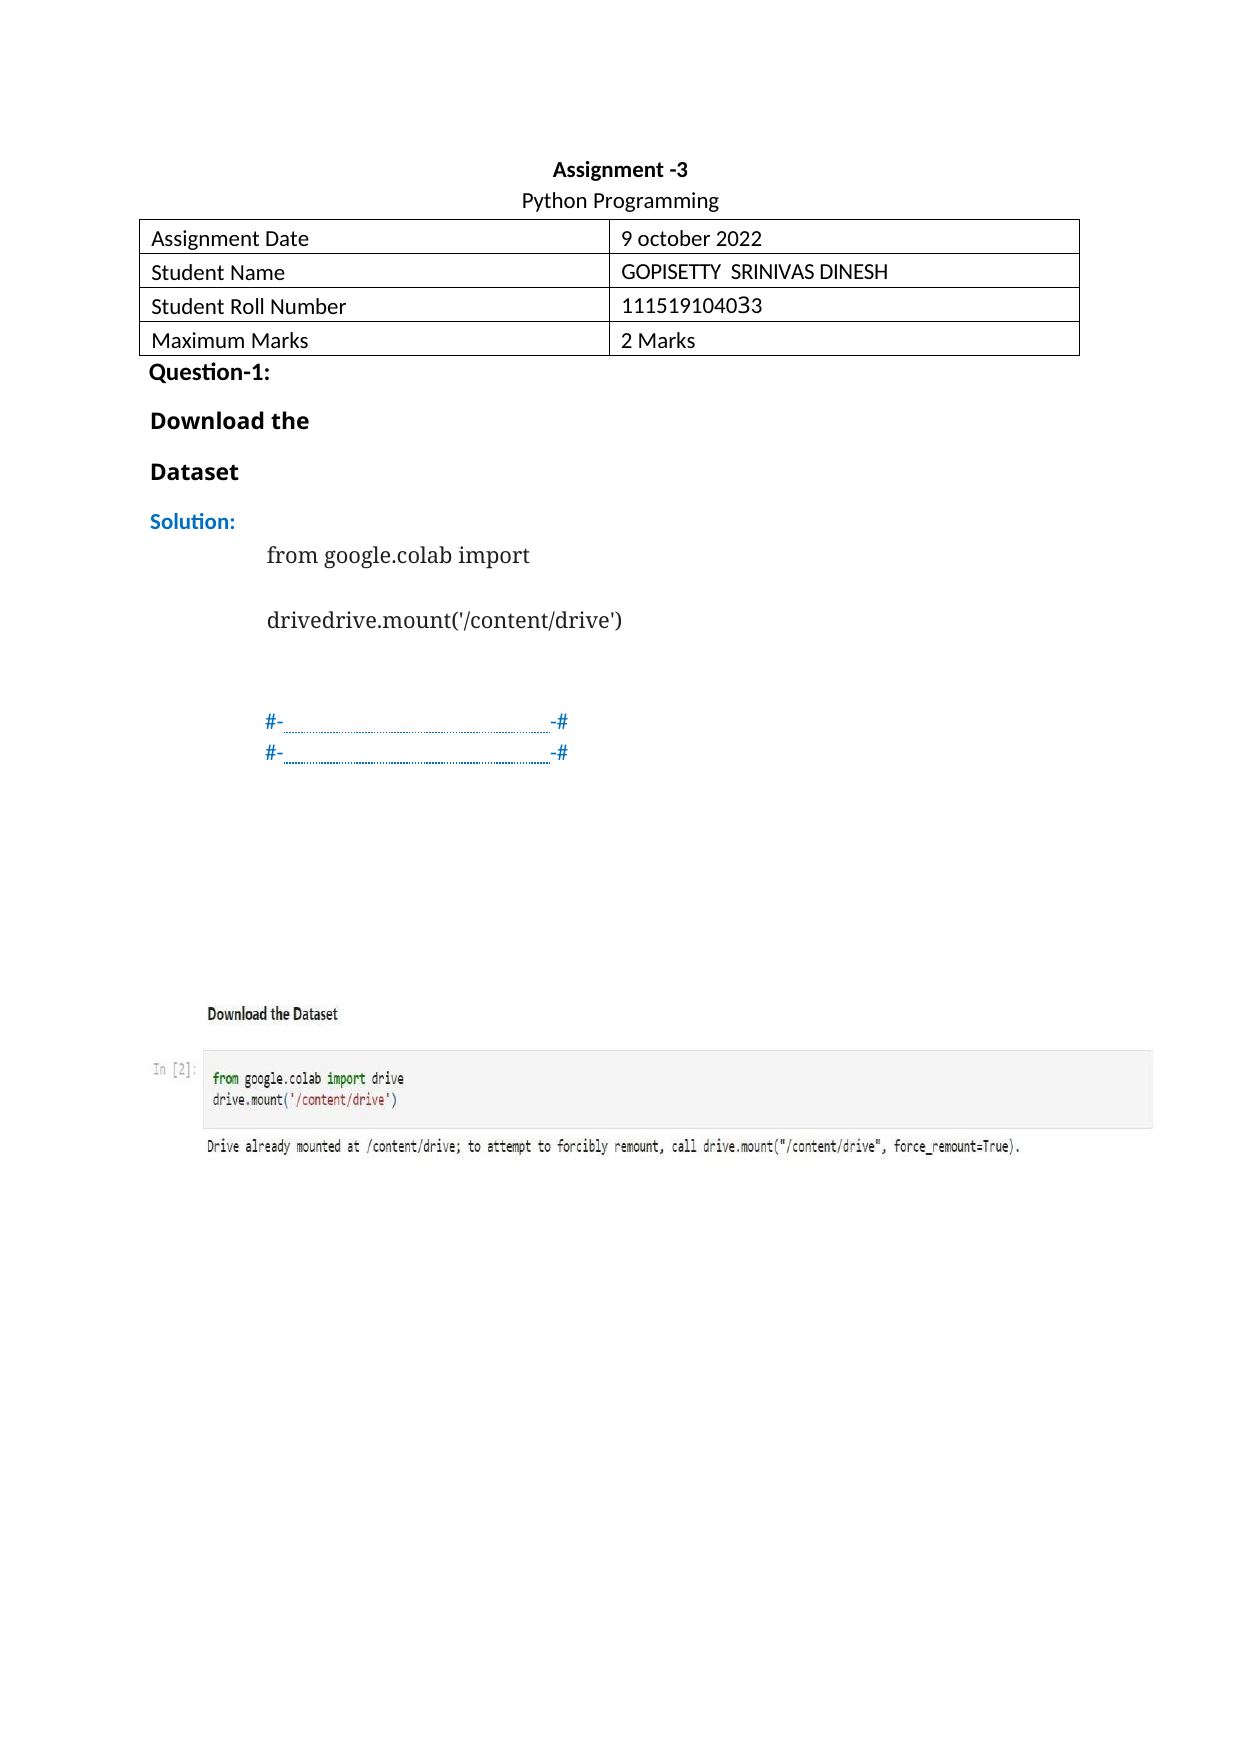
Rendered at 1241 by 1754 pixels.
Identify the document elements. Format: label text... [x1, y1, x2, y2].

text Question-1: Download the Dataset [148, 356, 388, 487]
text #- -# [265, 738, 1232, 766]
table_header Assignment Date [140, 220, 609, 253]
table_cell 111519104033 [610, 288, 1079, 321]
text Solution: [150, 507, 236, 536]
picture [150, 1004, 1159, 1160]
text Assignment -3 [520, 155, 721, 183]
table_cell GOPISETTY SRINIVAS DINESH [610, 254, 1079, 287]
table_cell 2 Marks [610, 322, 1079, 354]
text Python Programming [520, 186, 721, 214]
text #- -# [265, 707, 1232, 735]
table_cell Student Roll Number [140, 288, 609, 321]
table_cell Student Name [140, 254, 609, 287]
text from google.colab import drivedrive.mount('/content/drive') [267, 540, 640, 634]
table_header 9 october 2022 [610, 220, 1079, 253]
table_cell Maximum Marks [140, 322, 609, 354]
